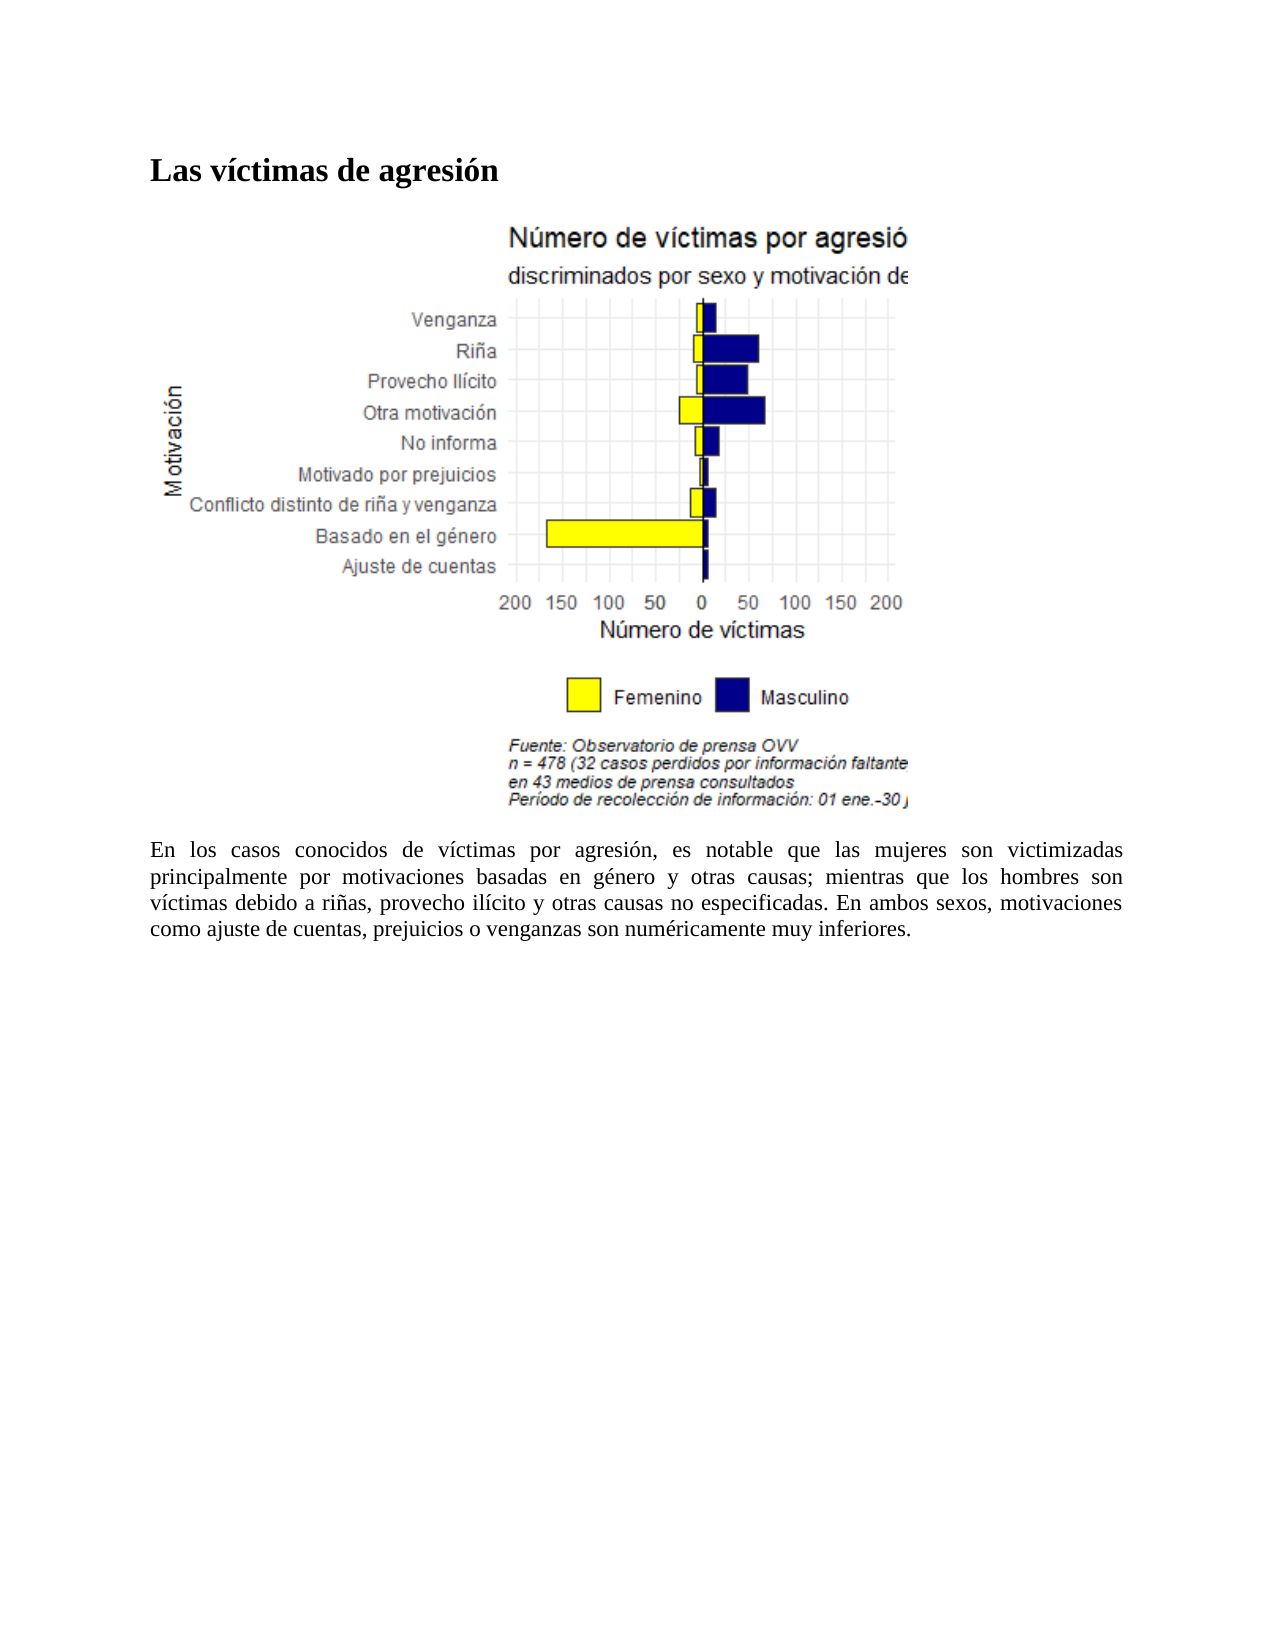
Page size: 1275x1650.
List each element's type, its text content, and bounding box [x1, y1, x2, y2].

text En los casos conocidos de víctimas por agresión, es notable que las mujeres son victimizadas principalmente por motivaciones basadas en género y otras causas; mientras que los hombres son víctimas debido a riñas, provecho ilícito y otras causas no especificadas. En ambos sexos, motivaciones como ajuste de cuentas, prejuicios o venganzas son numéricamente muy inferiores. [150, 836, 1125, 942]
picture [150, 213, 908, 820]
subtitle Las víctimas de agresión [150, 150, 1125, 188]
